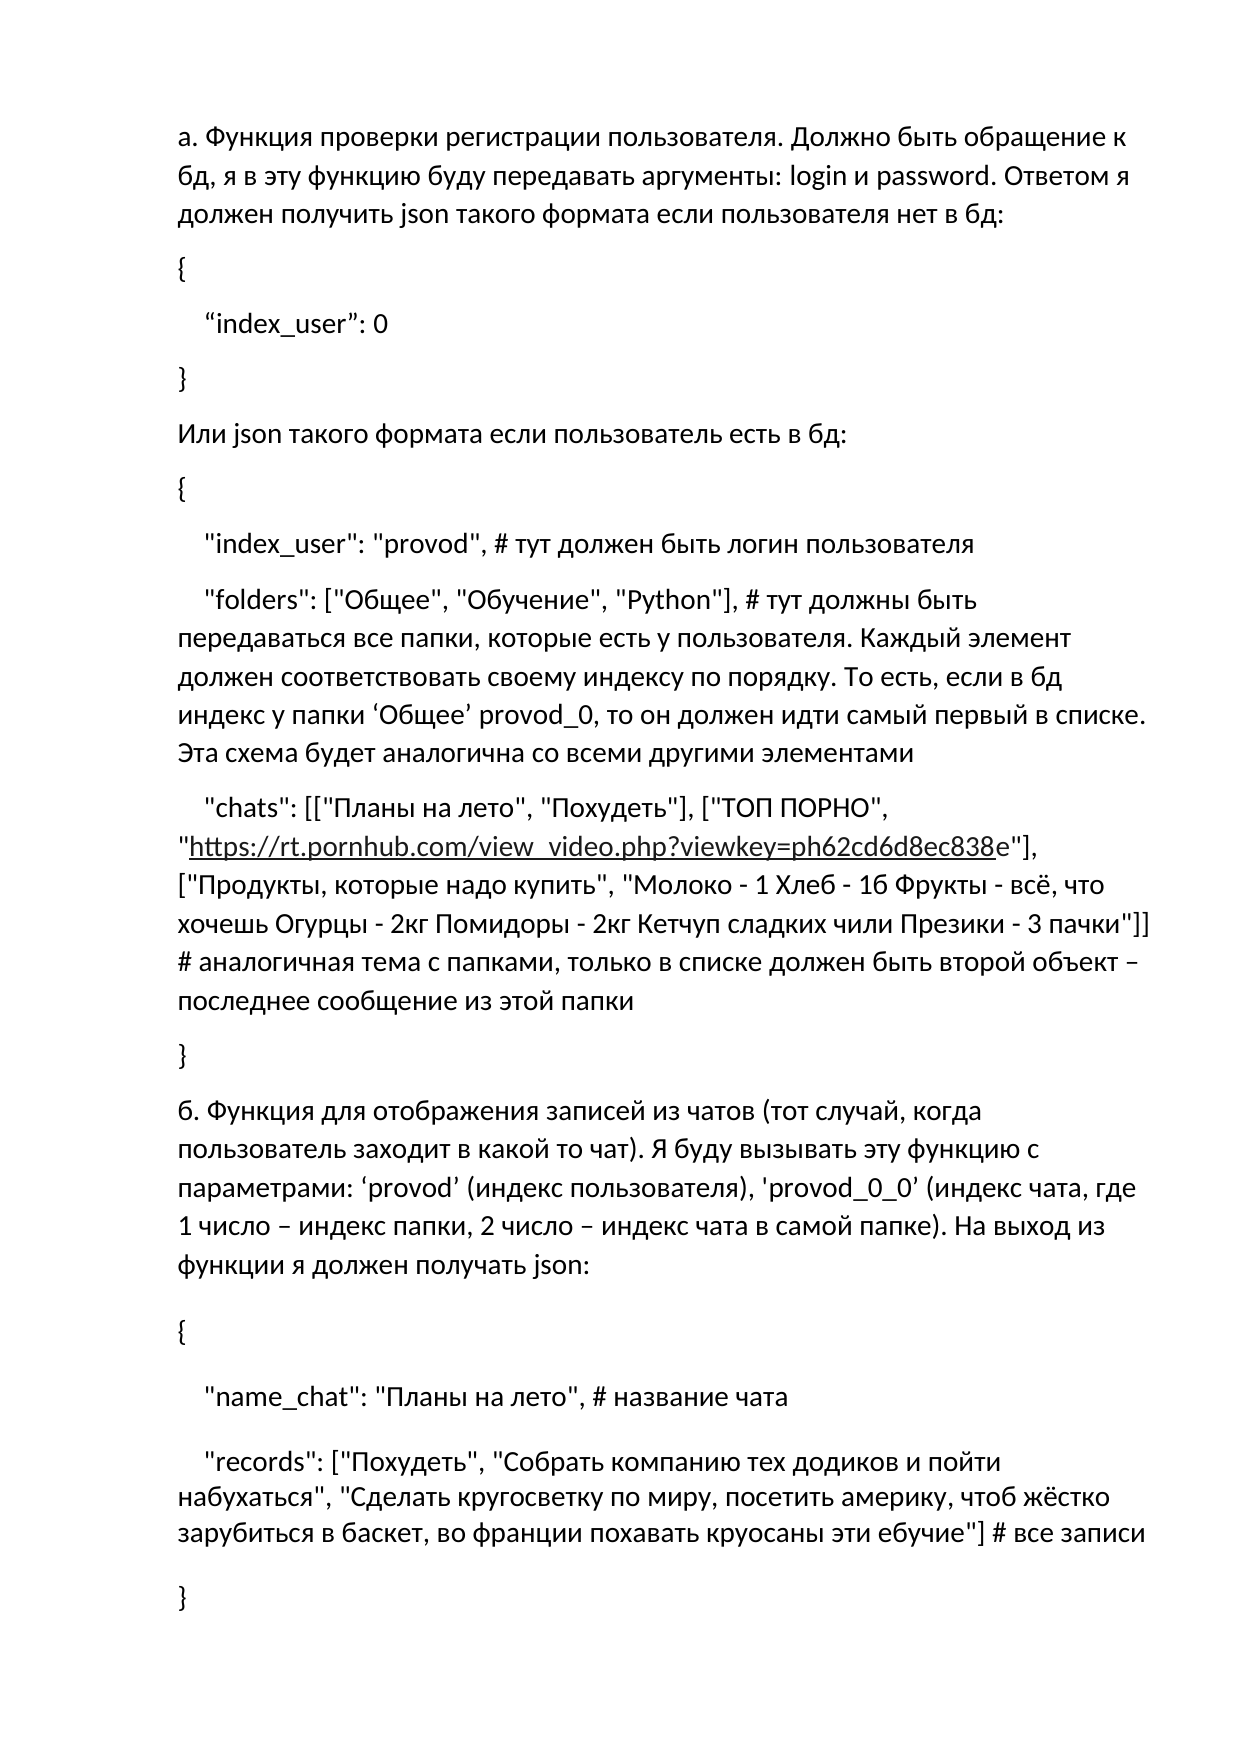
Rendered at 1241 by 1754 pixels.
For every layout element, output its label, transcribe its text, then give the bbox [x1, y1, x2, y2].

text "chats": [["Планы на лето", "Похудеть"], ["ТОП ПОРНО", "https://rt.pornhub.com/view_video.php?viewkey=ph62cd6d8ec838e"], ["Продукты, которые надо купить", "Молоко - 1 Хлеб - 1б Фрукты - всё, что хочешь Огурцы - 2кг Помидоры - 2кг Кетчуп сладких чили Презики - 3 пачки"]] # аналогичная тема с папками, только в списке должен быть второй объект – последнее сообщение из этой папки [177, 789, 1152, 1017]
text "records": ["Похудеть", "Собрать компанию тех додиков и пойти набухаться", "Сделать кругосветку по миру, посетить америку, чтоб жёстко зарубиться в баскет, во франции похавать круосаны эти ебучие"] # все записи [177, 1443, 1152, 1550]
text { [177, 1313, 1152, 1349]
text } [177, 360, 1152, 396]
text { [177, 250, 1152, 286]
text б. Функция для отображения записей из чатов (тот случай, когда пользователь заходит в какой то чат). Я буду вызывать эту функцию с параметрами: ‘provod’ (индекс пользователя), 'provod_0_0’ (индекс чата, где 1 число – индекс папки, 2 число – индекс чата в самой папке). На выход из функции я должен получать json: [177, 1092, 1152, 1281]
text { [177, 471, 1152, 506]
text а. Функция проверки регистрации пользователя. Должно быть обращение к бд, я в эту функцию буду передавать аргументы: login и password. Ответом я должен получить json такого формата если пользователя нет в бд: [177, 118, 1152, 231]
text "folders": ["Общее", "Обучение", "Python"], # тут должны быть передаваться все папки, которые есть у пользователя. Каждый элемент должен соответствовать своему индексу по порядку. То есть, если в бд индекс у папки ‘Общее’ provod_0, то он должен идти самый первый в списке. Эта схема будет аналогична со всеми другими элементами [177, 581, 1152, 770]
text "name_chat": "Планы на лето", # название чата [177, 1378, 1152, 1414]
text } [177, 1037, 1152, 1072]
text “index_user”: 0 [177, 305, 1152, 341]
text Или json такого формата если пользователь есть в бд: [177, 415, 1152, 451]
text } [177, 1579, 1152, 1614]
text "index_user": "provod", # тут должен быть логин пользователя [177, 526, 1152, 561]
